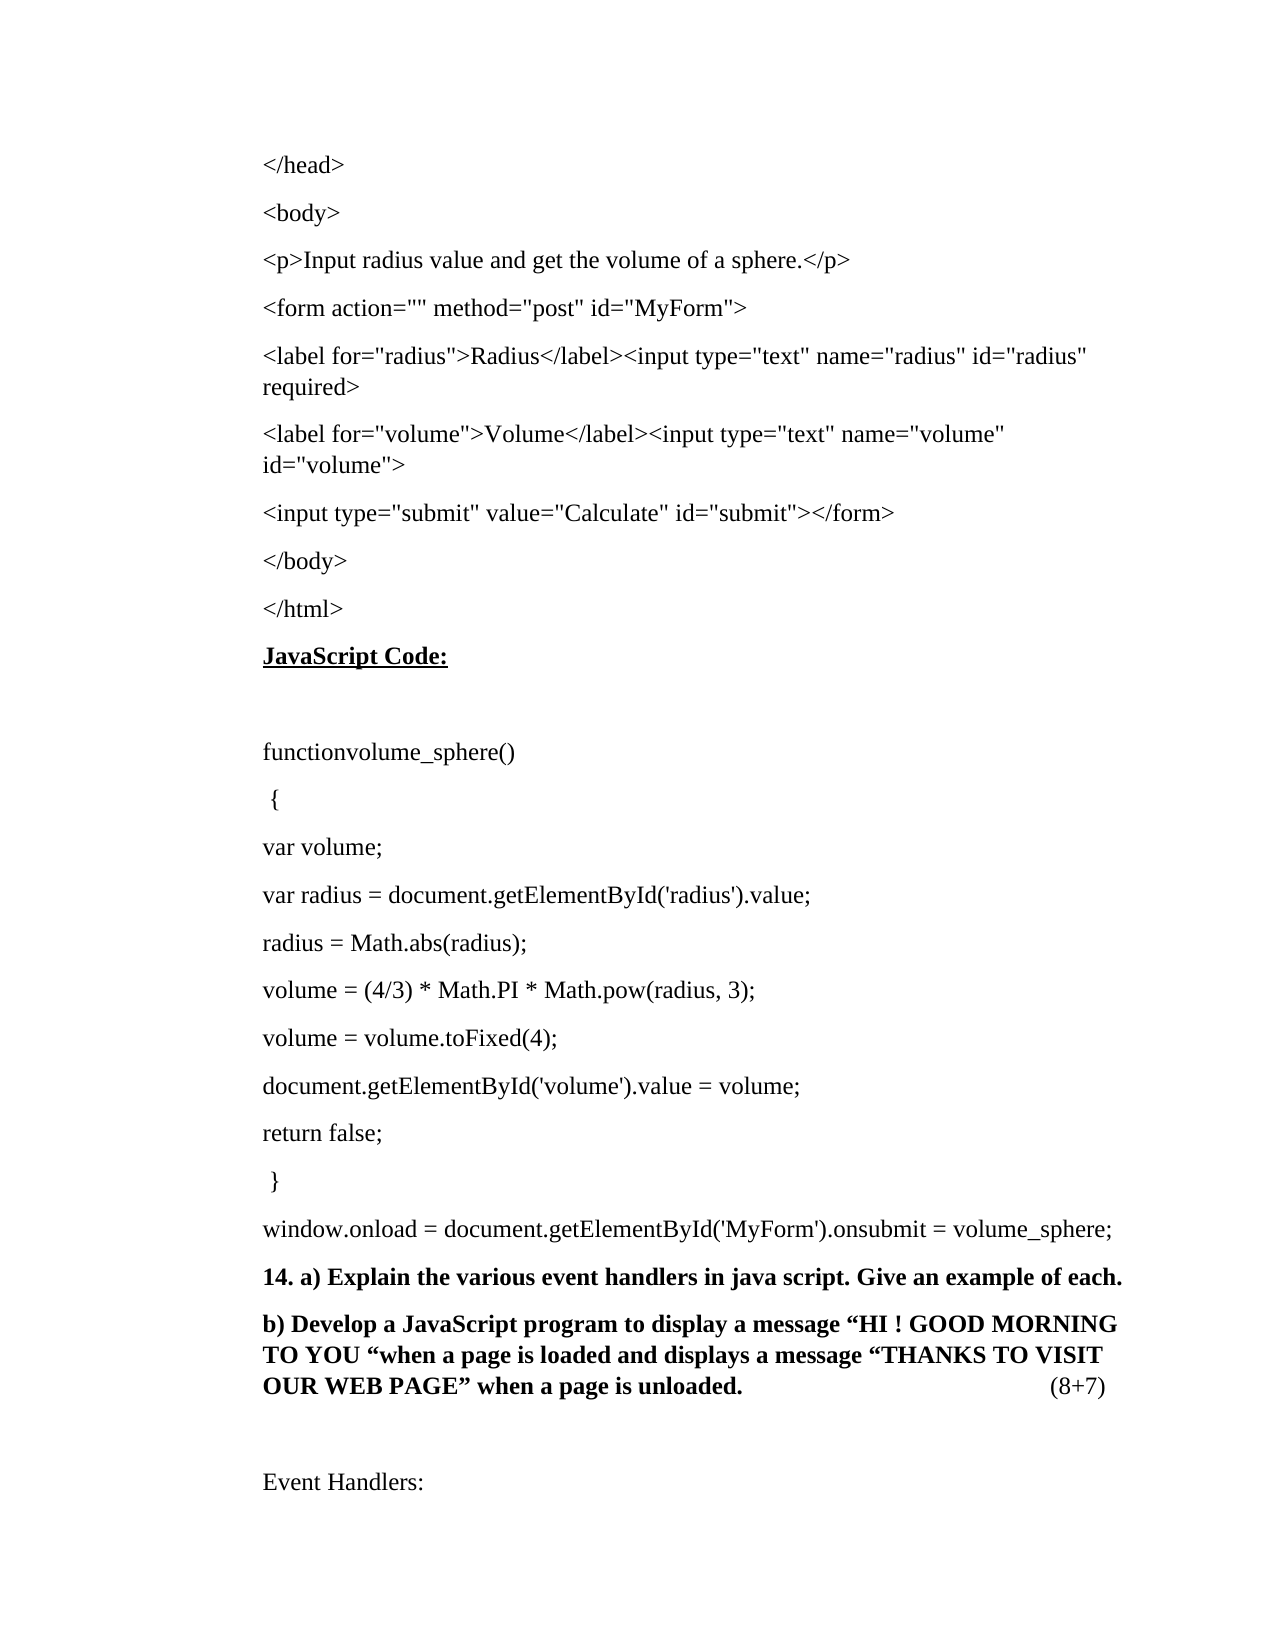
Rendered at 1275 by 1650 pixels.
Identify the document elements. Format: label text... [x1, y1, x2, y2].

text volume = (4/3) * Math.PI * Math.pow(radius, 3); [262, 975, 1125, 1004]
text <p>Input radius value and get the volume of a sphere.</p> [262, 245, 1125, 274]
text Event Handlers: [262, 1467, 1125, 1496]
text functionvolume_sphere() [262, 737, 1125, 766]
text </html> [262, 594, 1125, 622]
text document.getElementById('volume').value = volume; [262, 1071, 1125, 1099]
text var volume; [262, 832, 1125, 861]
text 14. a) Explain the various event handlers in java script. Give an example of each. [262, 1262, 1125, 1290]
text JavaScript Code: [262, 641, 1125, 670]
text { [262, 784, 1125, 813]
text <form action="" method="post" id="MyForm"> [262, 293, 1125, 322]
text <label for="radius">Radius</label><input type="text" name="radius" id="radius" required> [262, 341, 1125, 401]
text </head> [262, 150, 1125, 179]
text <label for="volume">Volume</label><input type="text" name="volume" id="volume"> [262, 419, 1125, 479]
text </body> [262, 546, 1125, 575]
text volume = volume.toFixed(4); [262, 1023, 1125, 1052]
text } [262, 1166, 1125, 1195]
text return false; [262, 1118, 1125, 1147]
text <body> [262, 198, 1125, 226]
text window.onload = document.getElementById('MyForm').onsubmit = volume_sphere; [262, 1214, 1125, 1243]
text b) Develop a JavaScript program to display a message “HI ! GOOD MORNING TO YOU “when a page is loaded and displays a message “THANKS TO VISIT OUR WEB PAGE” when a page is unloaded. (8+7) [262, 1309, 1125, 1400]
text <input type="submit" value="Calculate" id="submit"></form> [262, 498, 1125, 527]
text radius = Math.abs(radius); [262, 928, 1125, 956]
text var radius = document.getElementById('radius').value; [262, 880, 1125, 909]
